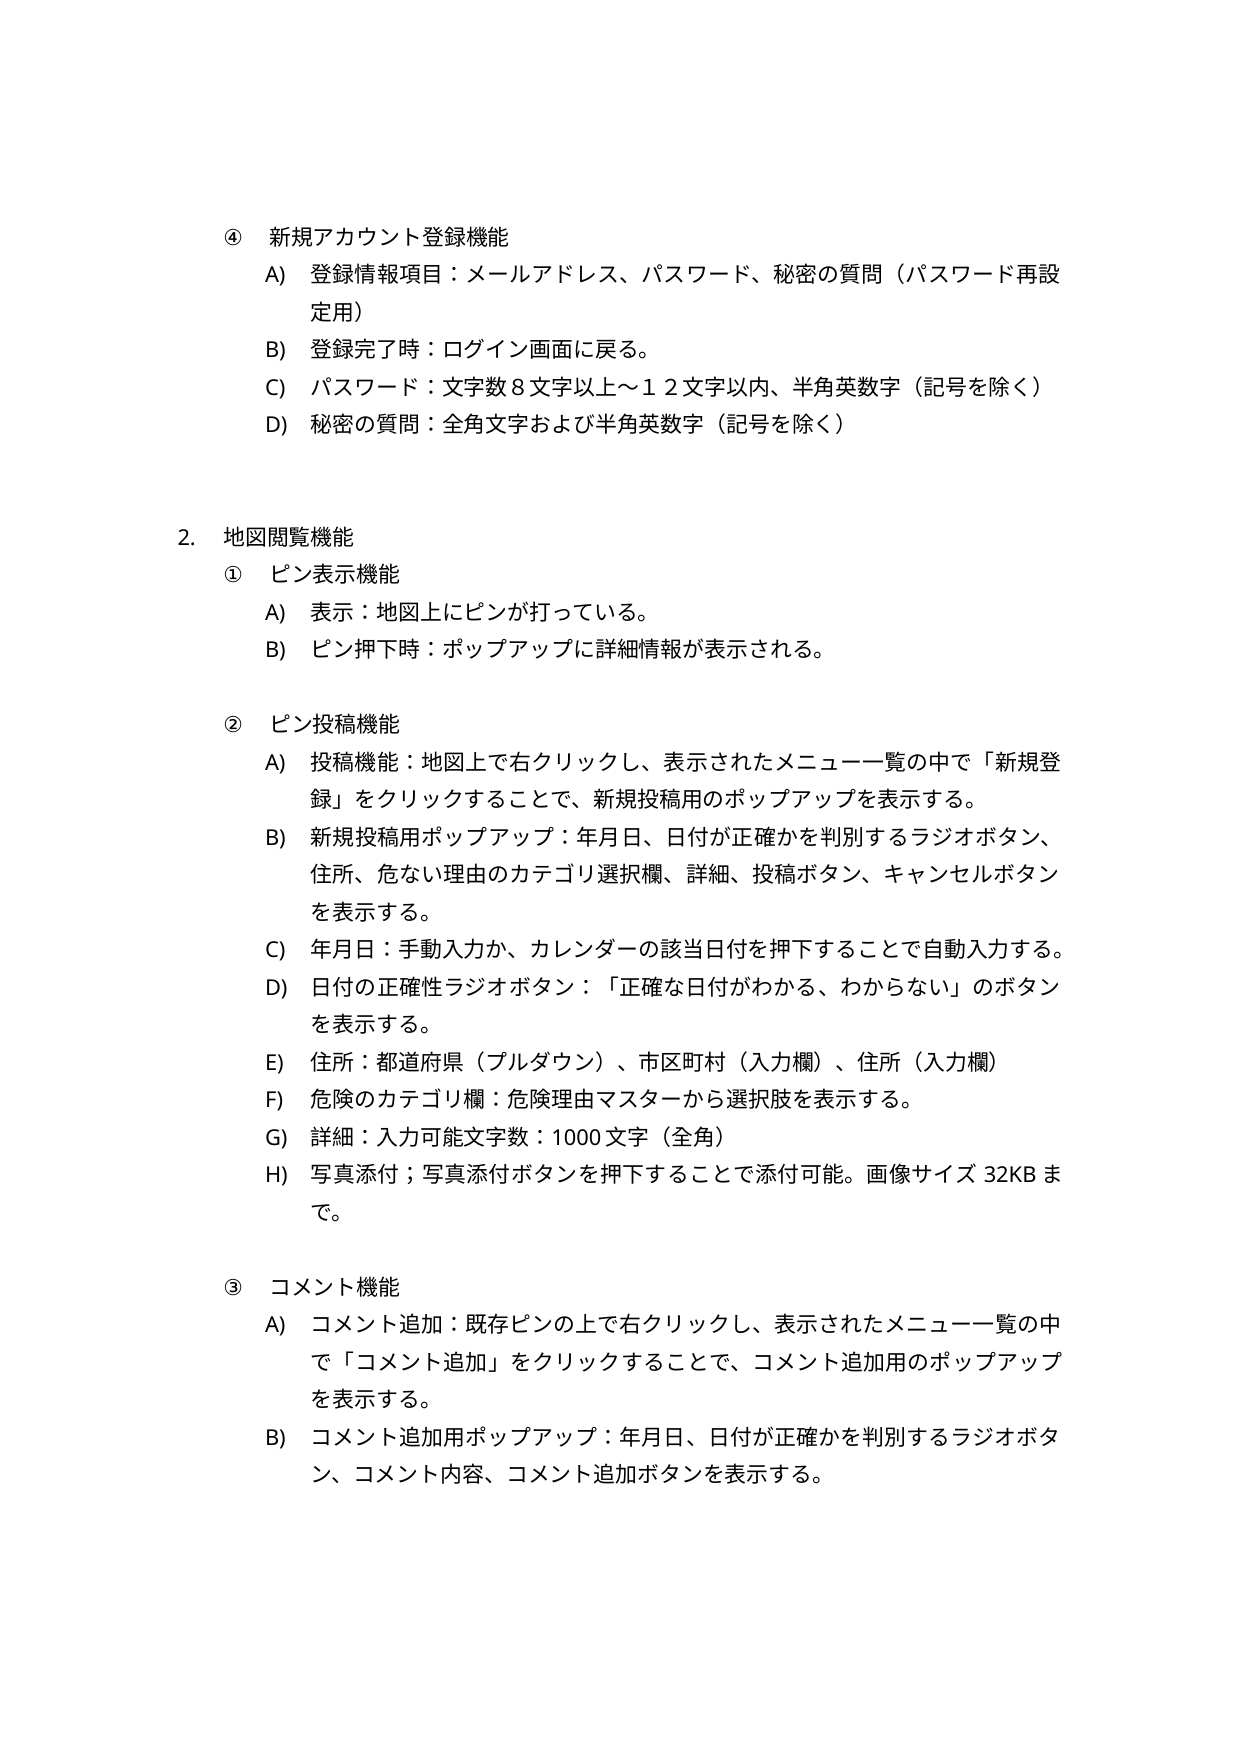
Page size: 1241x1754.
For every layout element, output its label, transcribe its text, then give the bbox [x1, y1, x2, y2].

list コメント追加用ポップアップ：年月日、日付が正確かを判別するラジオボタン、コメント内容、コメント追加ボタンを表示する。 [265, 1417, 1063, 1492]
list 秘密の質問：全角文字および半角英数字（記号を除く） [265, 404, 1063, 442]
list 年月日：手動入力か、カレンダーの該当日付を押下することで自動入力する。 [265, 929, 1063, 967]
list 地図閲覧機能 [177, 517, 1063, 554]
list 写真添付；写真添付ボタンを押下することで添付可能。画像サイズ32KBまで。 [265, 1154, 1063, 1229]
list 日付の正確性ラジオボタン：「正確な日付がわかる、わからない」のボタンを表示する。 [265, 967, 1063, 1042]
list 表示：地図上にピンが打っている。 [265, 592, 1063, 629]
list コメント機能 [223, 1267, 1063, 1304]
list 詳細：入力可能文字数：1000文字（全角） [265, 1117, 1063, 1154]
list ピン押下時：ポップアップに詳細情報が表示される。 [265, 629, 1063, 667]
list パスワード：文字数８文字以上～１２文字以内、半角英数字（記号を除く） [265, 367, 1063, 404]
list 住所：都道府県（プルダウン）、市区町村（入力欄）、住所（入力欄） [265, 1042, 1063, 1079]
list 危険のカテゴリ欄：危険理由マスターから選択肢を表示する。 [265, 1079, 1063, 1117]
list 登録情報項目：メールアドレス、パスワード、秘密の質問（パスワード再設定用） [265, 254, 1063, 329]
list 新規投稿用ポップアップ：年月日、日付が正確かを判別するラジオボタン、住所、危ない理由のカテゴリ選択欄、詳細、投稿ボタン、キャンセルボタンを表示する。 [265, 817, 1063, 929]
list コメント追加：既存ピンの上で右クリックし、表示されたメニュー一覧の中で「コメント追加」をクリックすることで、コメント追加用のポップアップを表示する。 [265, 1304, 1063, 1417]
list ピン投稿機能 [223, 704, 1063, 742]
list 新規アカウント登録機能 [223, 217, 1063, 254]
list 登録完了時：ログイン画面に戻る。 [265, 329, 1063, 367]
list 投稿機能：地図上で右クリックし、表示されたメニュー一覧の中で「新規登録」をクリックすることで、新規投稿用のポップアップを表示する。 [265, 742, 1063, 817]
list ピン表示機能 [223, 554, 1063, 592]
